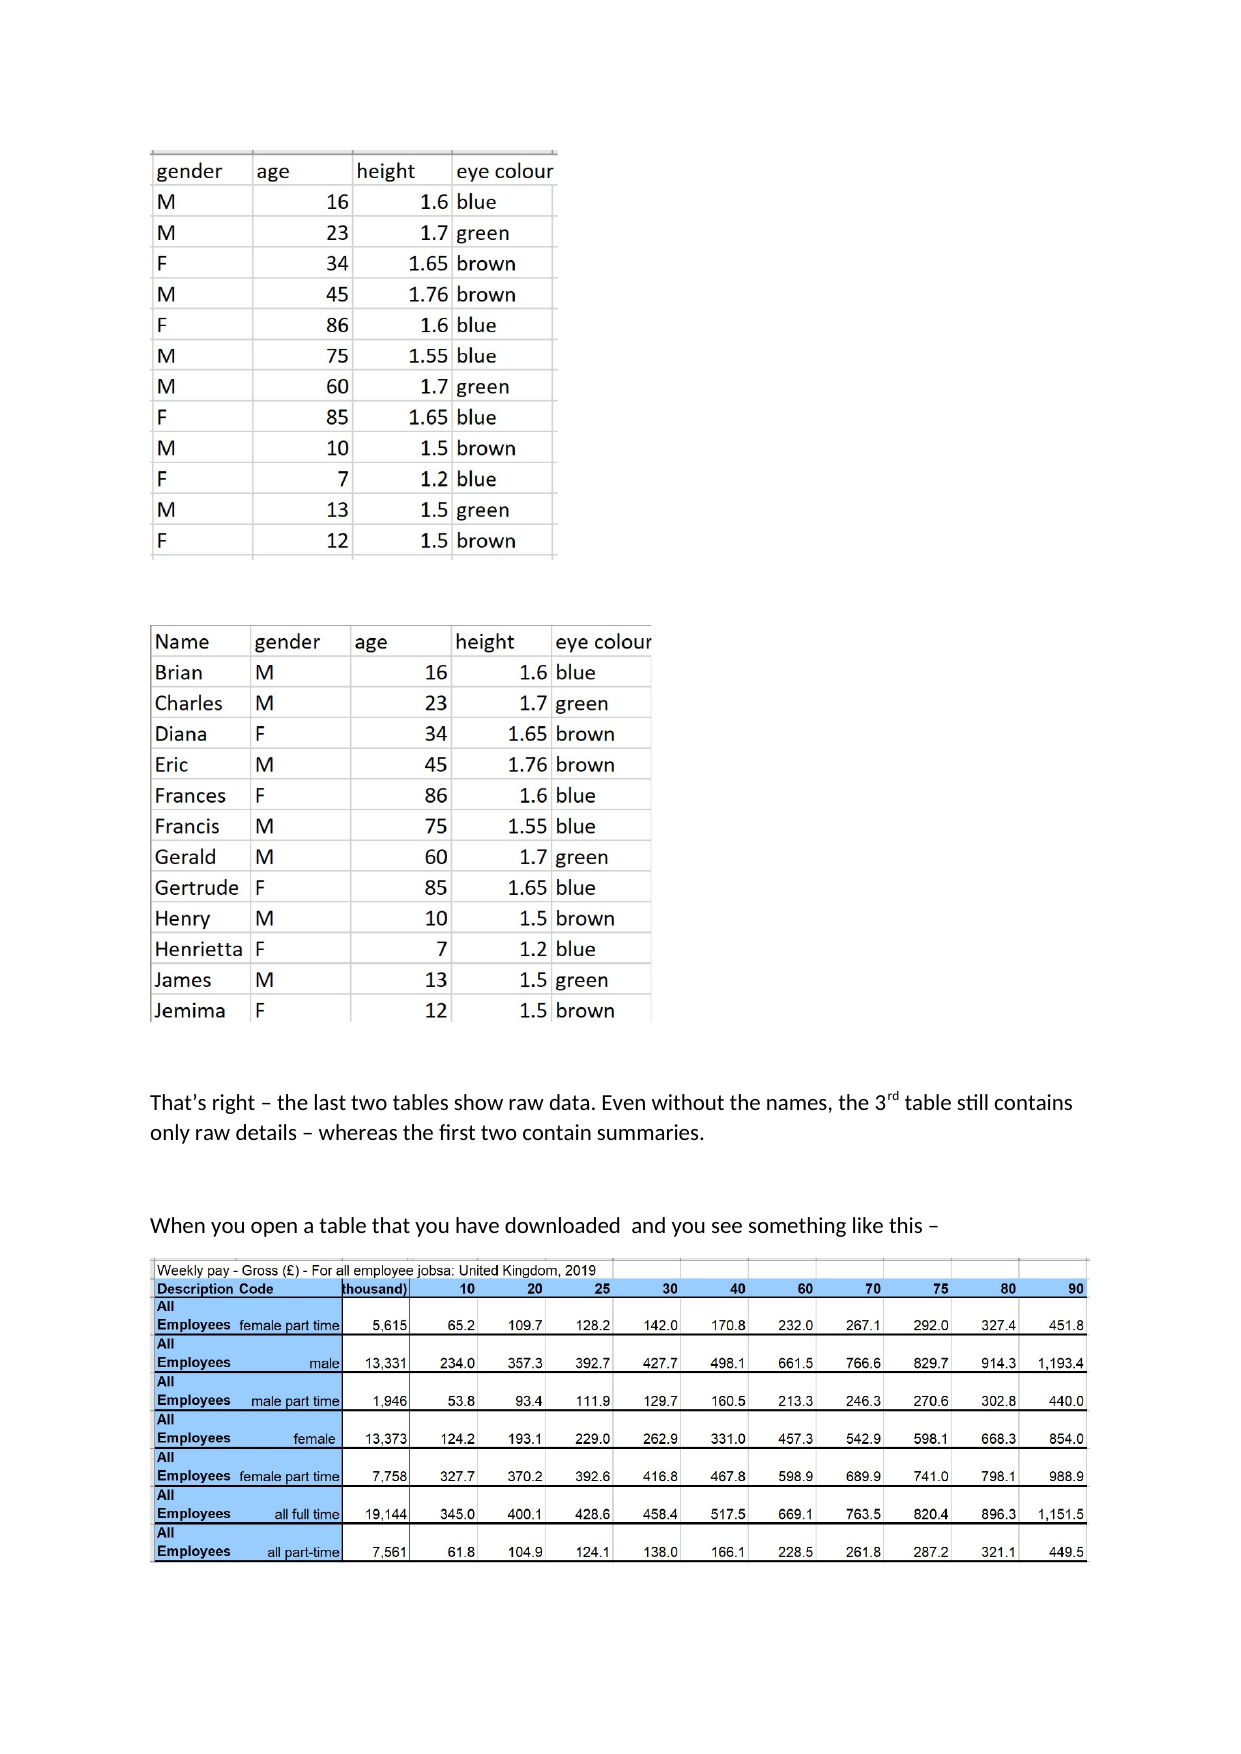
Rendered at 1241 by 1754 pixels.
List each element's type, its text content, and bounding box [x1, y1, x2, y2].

picture [150, 1258, 1091, 1563]
picture [150, 150, 558, 560]
picture [150, 625, 652, 1022]
text That’s right – the last two tables show raw data. Even without the names, the 3rd table still contains only raw details – whereas the first two contain summaries. [150, 1088, 1090, 1146]
text When you open a table that you have downloaded and you see something like this – [150, 1212, 1090, 1240]
